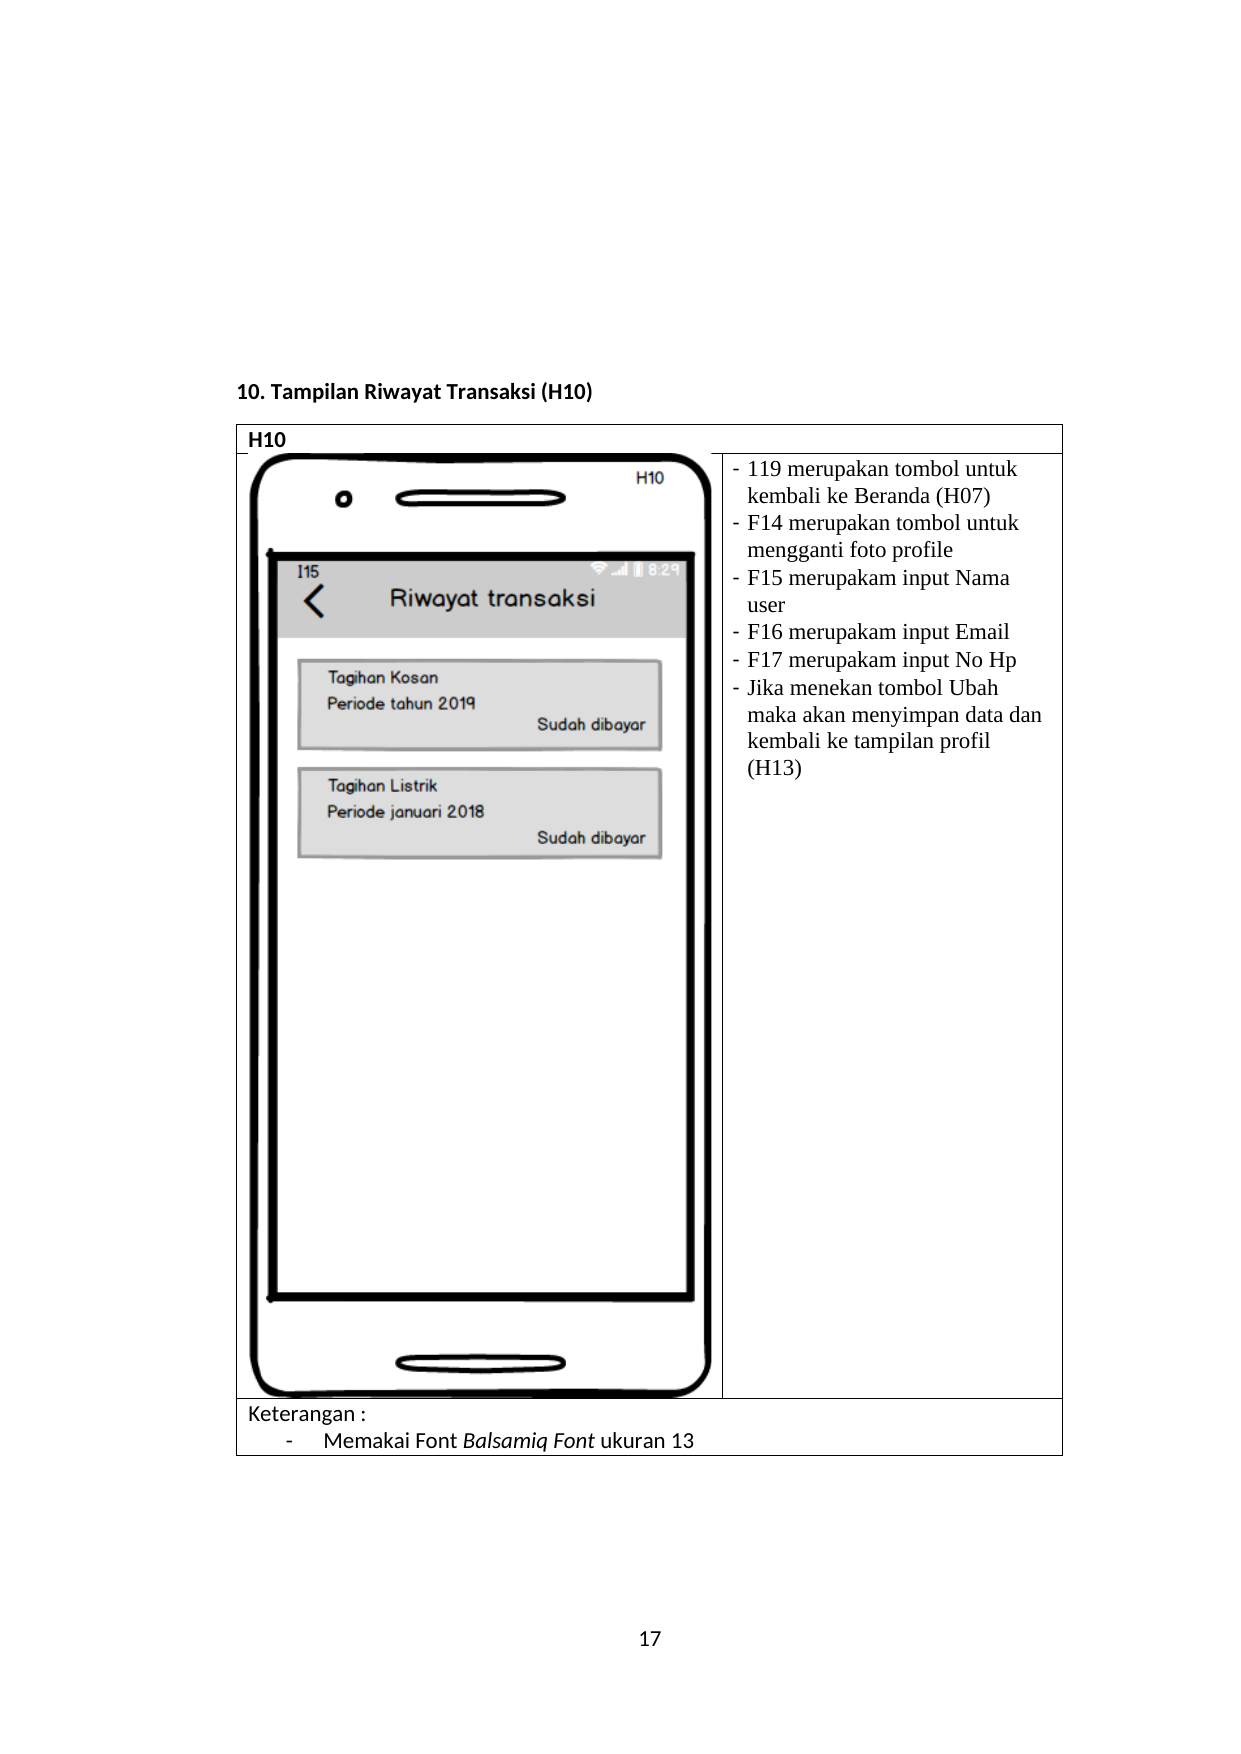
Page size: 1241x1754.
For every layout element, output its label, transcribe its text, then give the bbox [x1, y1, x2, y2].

table_cell [237, 454, 248, 1398]
table_header H10 [237, 425, 1062, 453]
table_cell 119 merupakan tombol untuk kembali ke Beranda (H07) F14 merupakan tombol untuk mengganti foto profile F15 merupakam input Nama user F16 merupakam input Email F17 merupakam input No Hp Jika menekan tombol Ubah maka akan menyimpan data dan kembali ke tampilan profil (H13) [723, 454, 1062, 1398]
picture [248, 453, 712, 1398]
table_cell [712, 454, 722, 1398]
text 10. Tampilan Riwayat Transaksi (H10) [236, 377, 1063, 405]
table_cell Keterangan : Memakai Font Balsamiq Font ukuran 13 [237, 1399, 1062, 1455]
